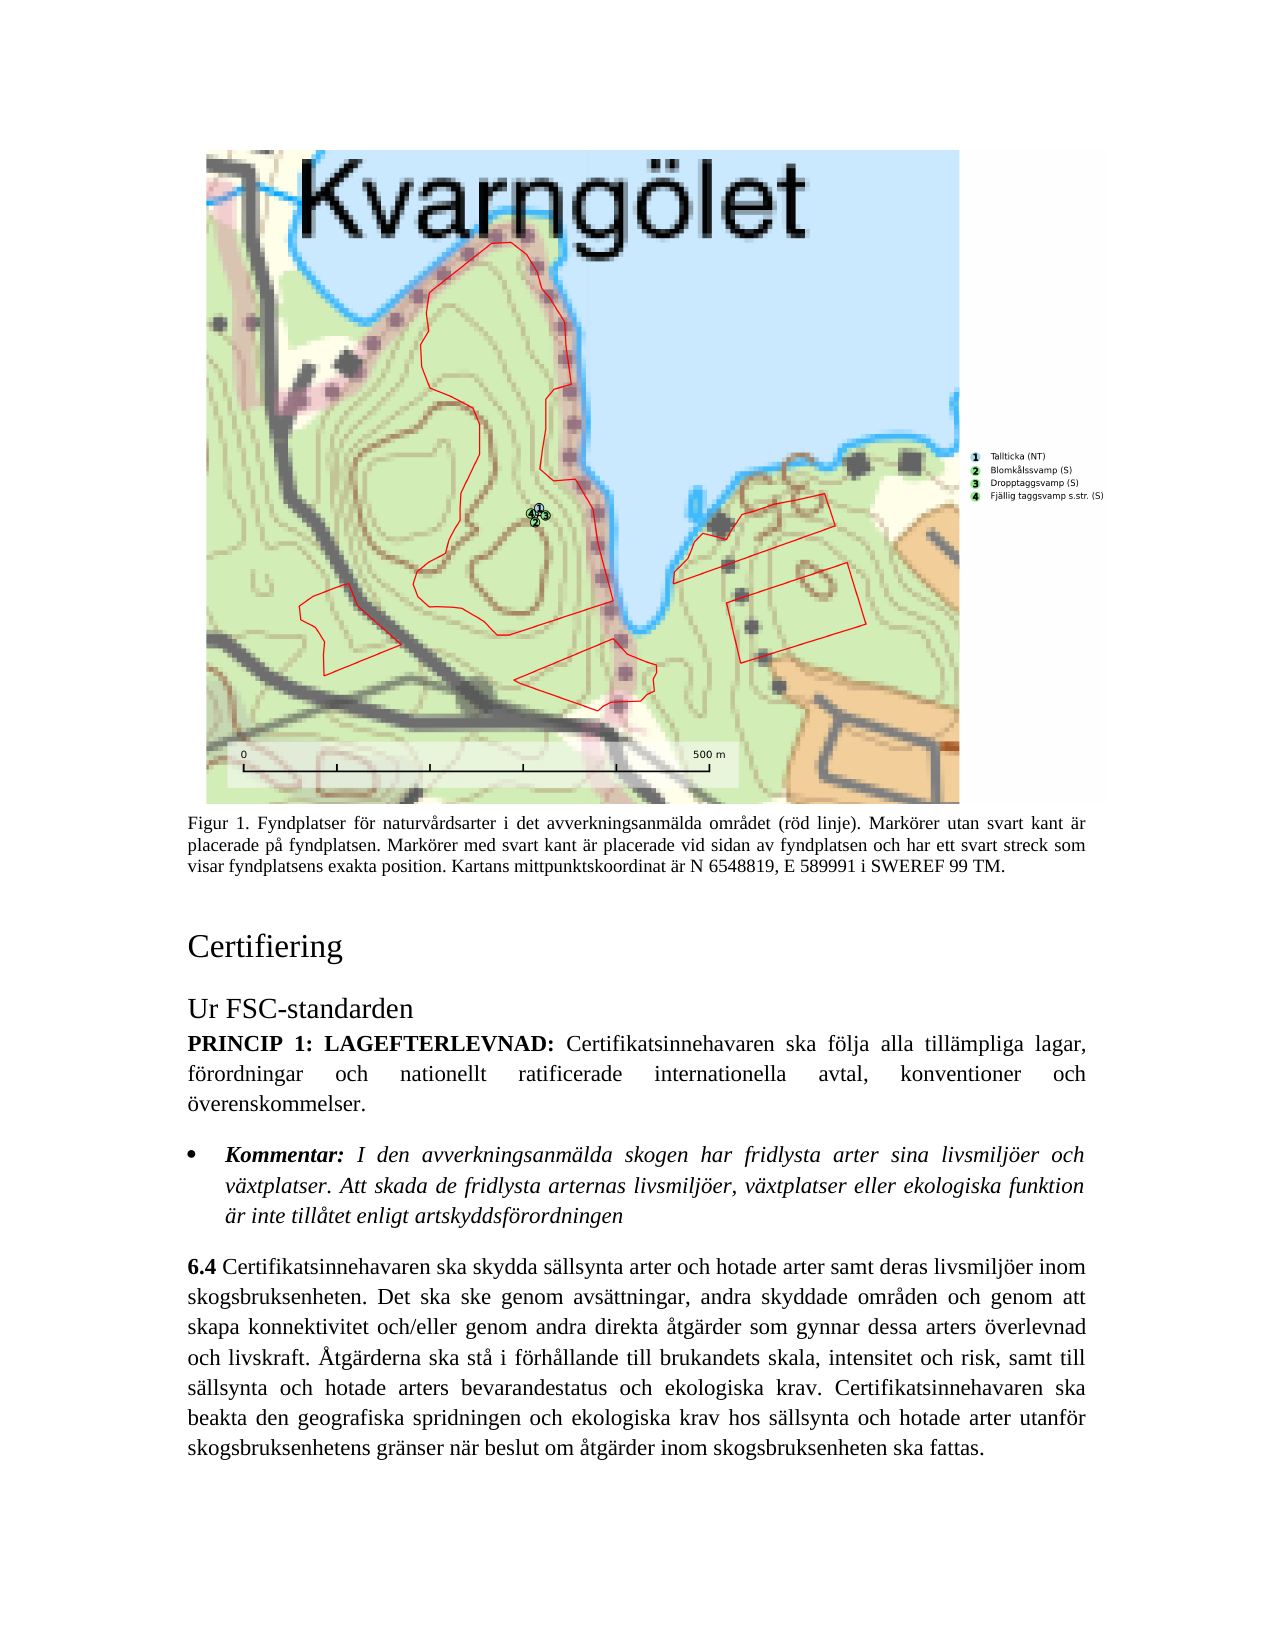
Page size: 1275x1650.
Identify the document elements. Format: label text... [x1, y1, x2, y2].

text 6.4 Certifikatsinnehavaren ska skydda sällsynta arter och hotade arter samt deras livsmiljöer inom skogsbruksenheten. Det ska ske genom avsättningar, andra skyddade områden och genom att skapa konnektivitet och/eller genom andra direkta åtgärder som gynnar dessa arters överlevnad och livskraft. Åtgärderna ska stå i förhållande till brukandets skala, intensitet och risk, samt till sällsynta och hotade arters bevarandestatus och ekologiska krav. Certifikatsinnehavaren ska beakta den geografiska spridningen och ekologiska krav hos sällsynta och hotade arter utanför skogsbruksenhetens gränser när beslut om åtgärder inom skogsbruksenheten ska fattas. [187, 1253, 1087, 1461]
text Figur 1. Fyndplatser för naturvårdsarter i det avverkningsanmälda området (röd linje). Markörer utan svart kant är placerade på fyndplatsen. Markörer med svart kant är placerade vid sidan av fyndplatsen och har ett svart streck som visar fyndplatsens exakta position. Kartans mittpunktskoordinat är N 6548819, E 589991 i SWEREF 99 TM. [187, 812, 1087, 877]
picture [206, 150, 1107, 804]
text PRINCIP 1: LAGEFTERLEVNAD: Certifikatsinnehavaren ska följa alla tillämpliga lagar, förordningar och nationellt ratificerade internationella avtal, konventioner och överenskommelser. [187, 1030, 1087, 1117]
subtitle Ur FSC-standarden [187, 991, 1087, 1025]
list Kommentar: I den avverkningsanmälda skogen har fridlysta arter sina livsmiljöer och växtplatser. Att skada de fridlysta arternas livsmiljöer, växtplatser eller ekologiska funktion är inte tillåtet enligt artskyddsförordningen [187, 1141, 1087, 1228]
subtitle Certifiering [187, 927, 1087, 965]
